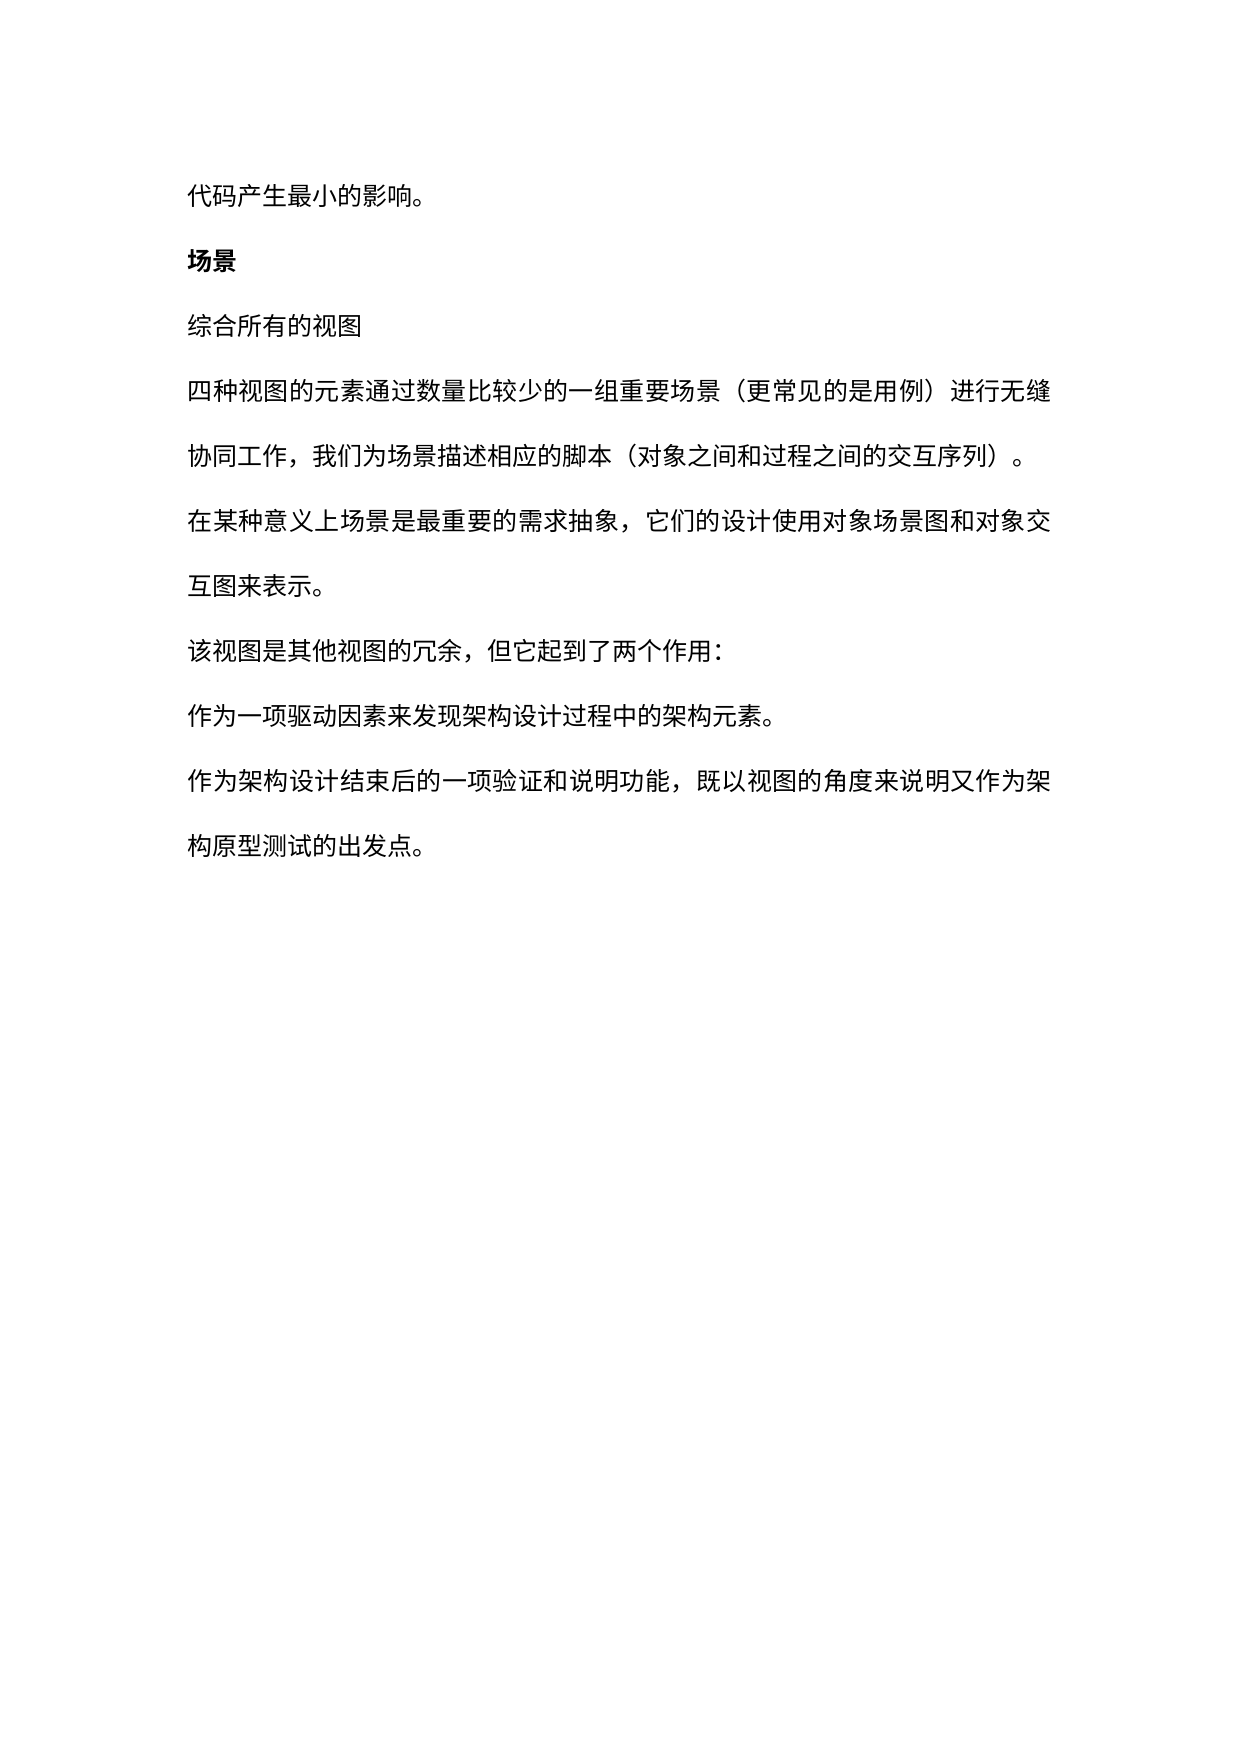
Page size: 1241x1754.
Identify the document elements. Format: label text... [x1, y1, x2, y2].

text 综合所有的视图 [187, 292, 1053, 357]
text 作为一项驱动因素来发现架构设计过程中的架构元素。 [187, 682, 1053, 747]
text 该视图是其他视图的冗余，但它起到了两个作用： [187, 617, 1053, 682]
text 场景 [187, 227, 1053, 292]
text 在某种意义上场景是最重要的需求抽象，它们的设计使用对象场景图和对象交互图来表示。 [187, 487, 1053, 617]
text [187, 162, 1053, 227]
text 作为架构设计结束后的一项验证和说明功能，既以视图的角度来说明又作为架构原型测试的出发点。 [187, 747, 1053, 877]
text 四种视图的元素通过数量比较少的一组重要场景（更常见的是用例）进行无缝协同工作，我们为场景描述相应的脚本（对象之间和过程之间的交互序列）。 [187, 357, 1053, 487]
